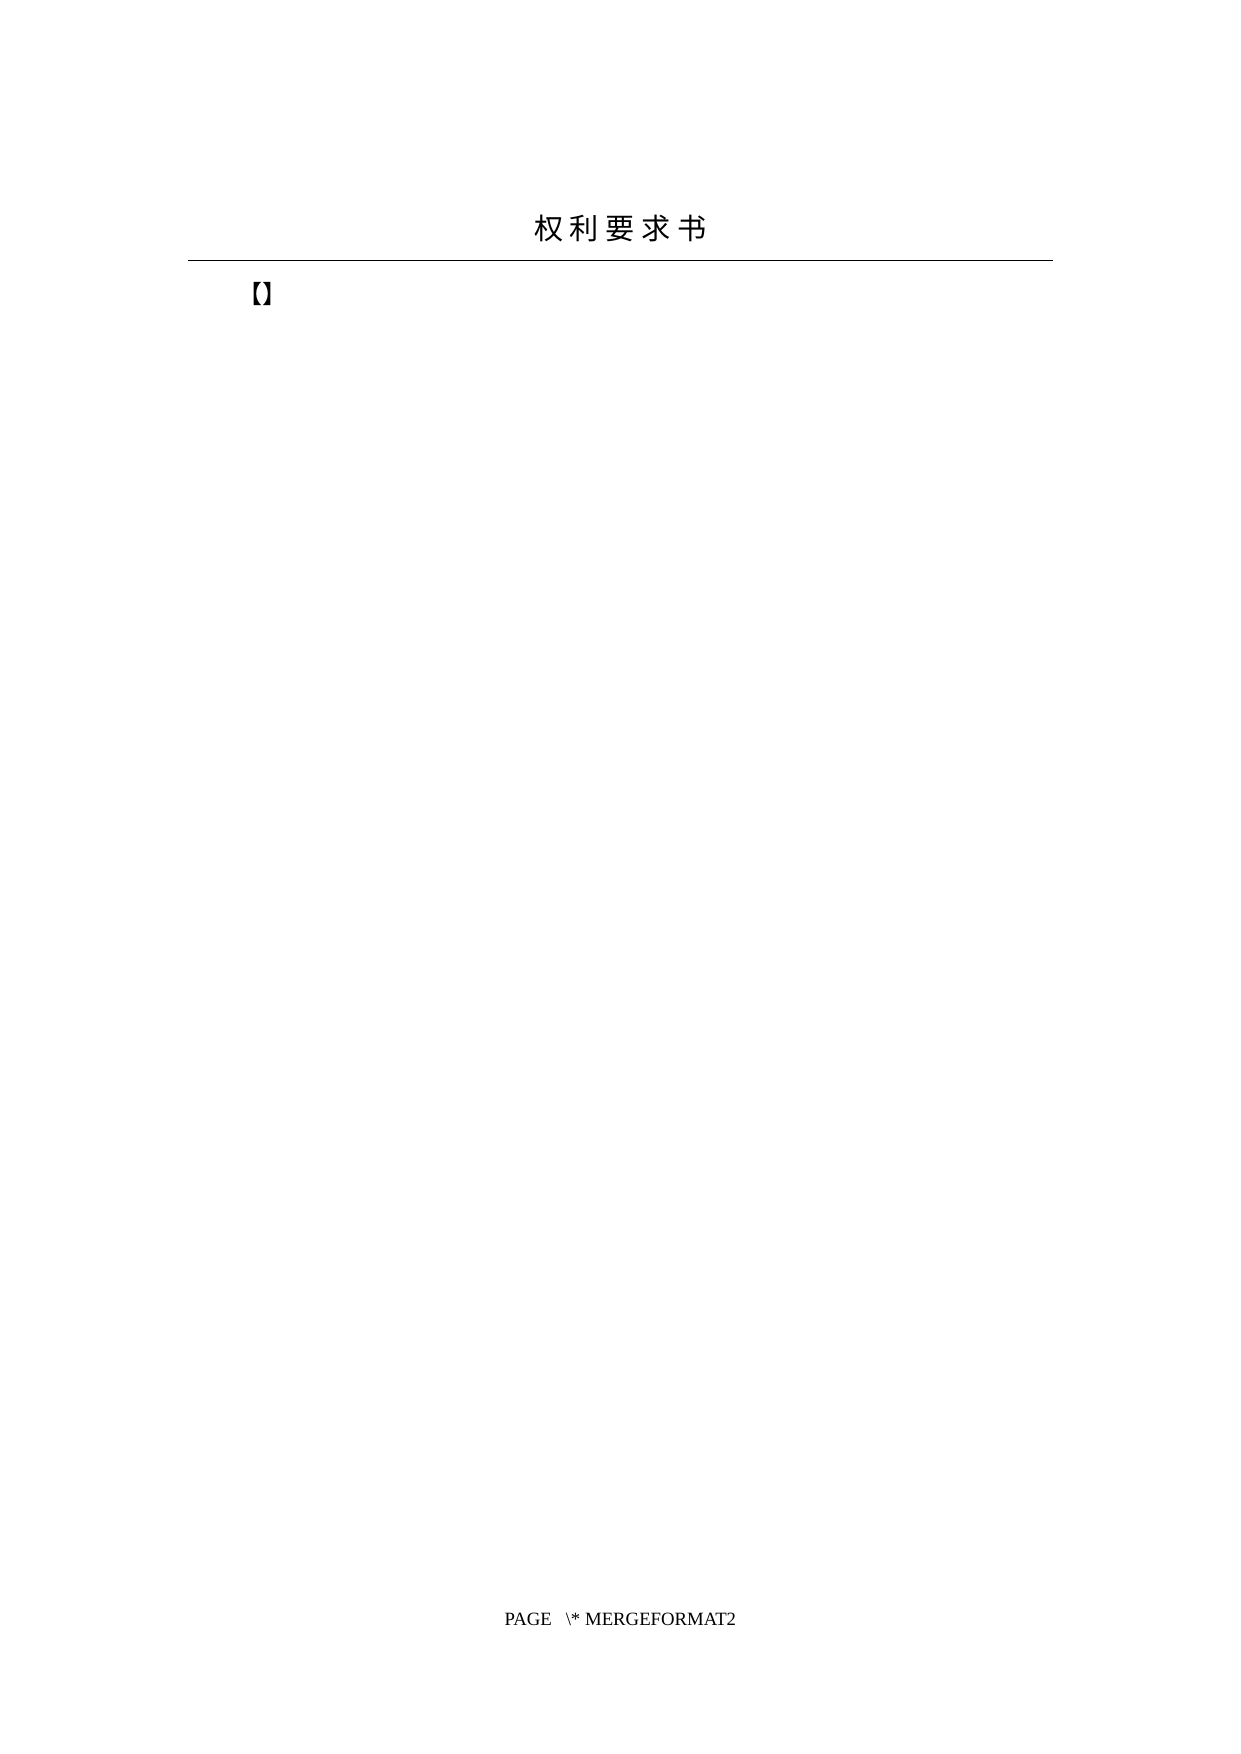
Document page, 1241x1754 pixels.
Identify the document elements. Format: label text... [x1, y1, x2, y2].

text 【】 [187, 261, 1053, 326]
table_header 权 利 要 求 书 [188, 195, 1053, 259]
